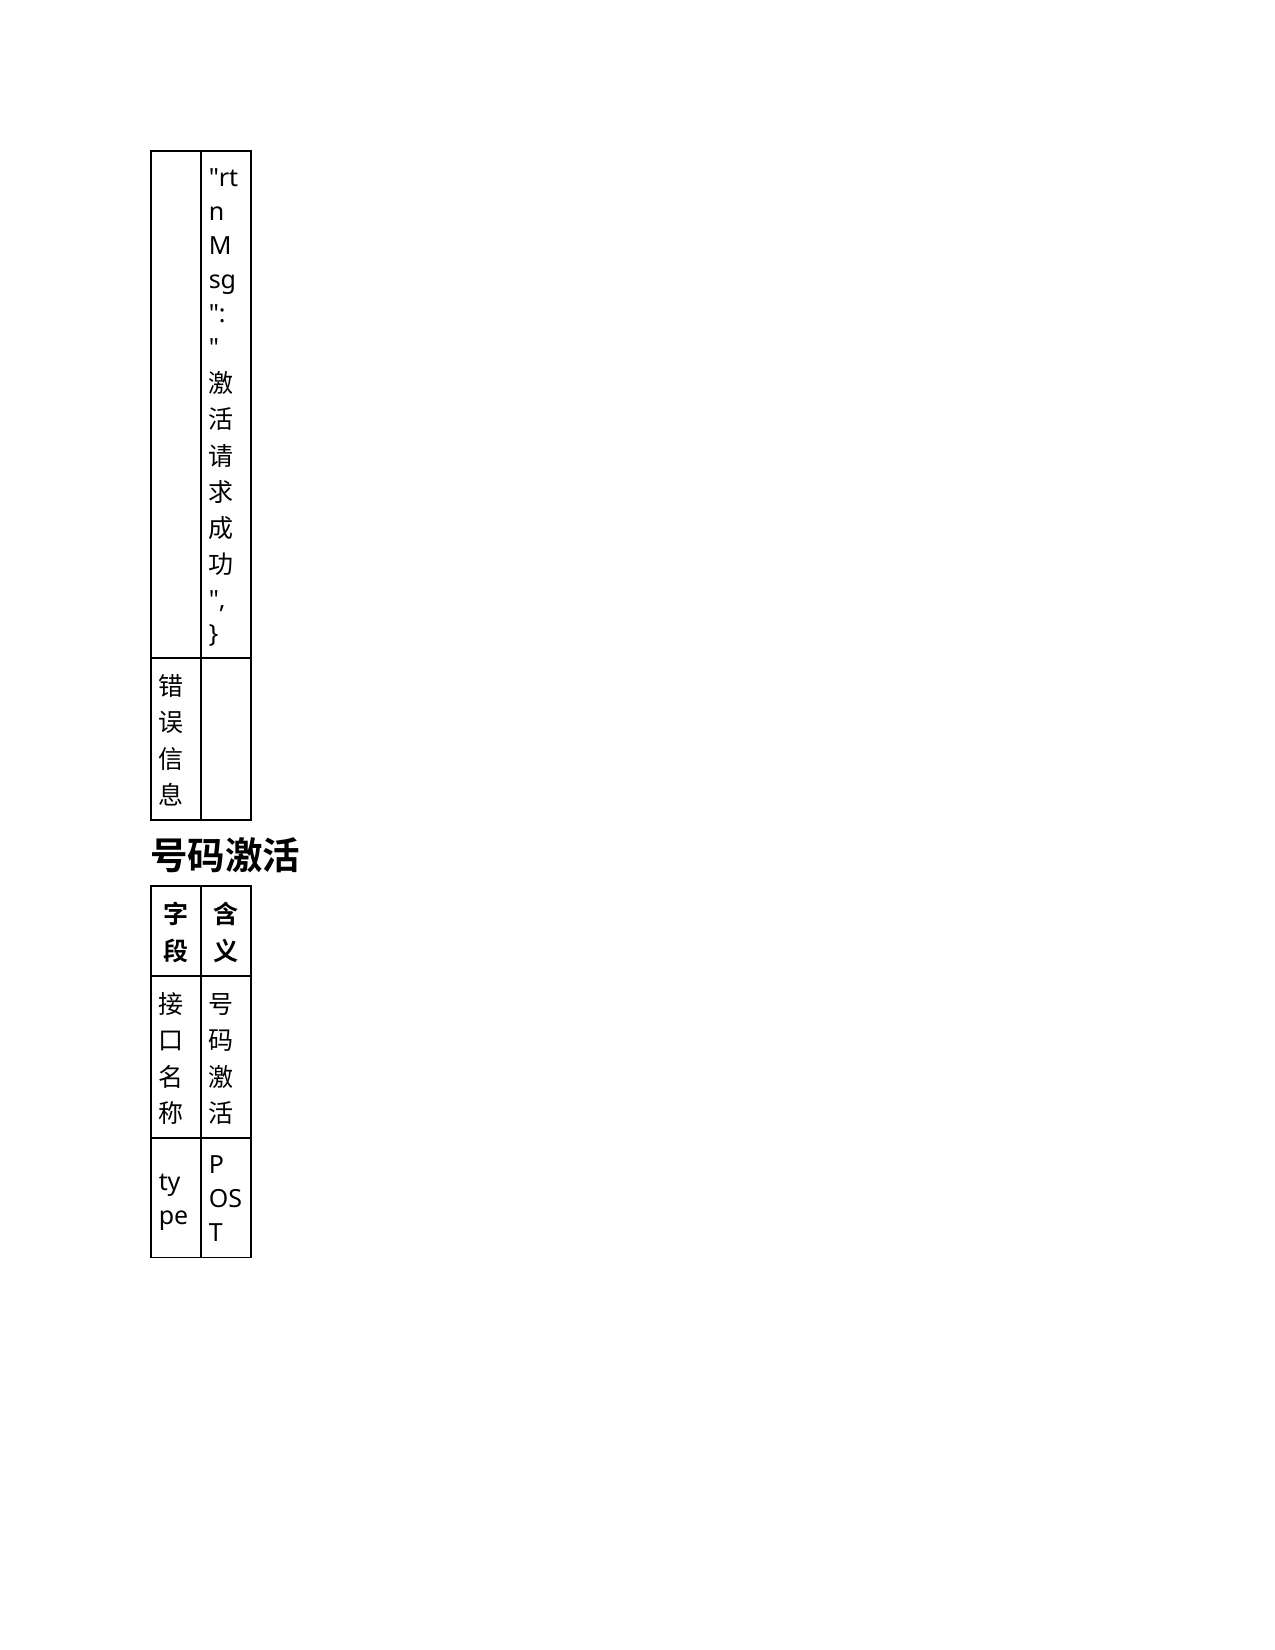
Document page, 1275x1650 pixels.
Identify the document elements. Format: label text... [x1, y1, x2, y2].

table_header 含义 [202, 887, 250, 975]
table_cell POST [202, 1139, 250, 1257]
table_cell type [152, 1139, 200, 1257]
subtitle 号码激活 [150, 826, 1125, 880]
table_cell 号码激活 [202, 977, 250, 1137]
table_cell 返回结果 [152, 152, 200, 657]
table_cell [202, 659, 250, 819]
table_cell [202, 152, 250, 657]
table_cell 错误信息 [152, 659, 200, 819]
table_cell 接口名称 [152, 977, 200, 1137]
table_header 字段 [152, 887, 200, 975]
